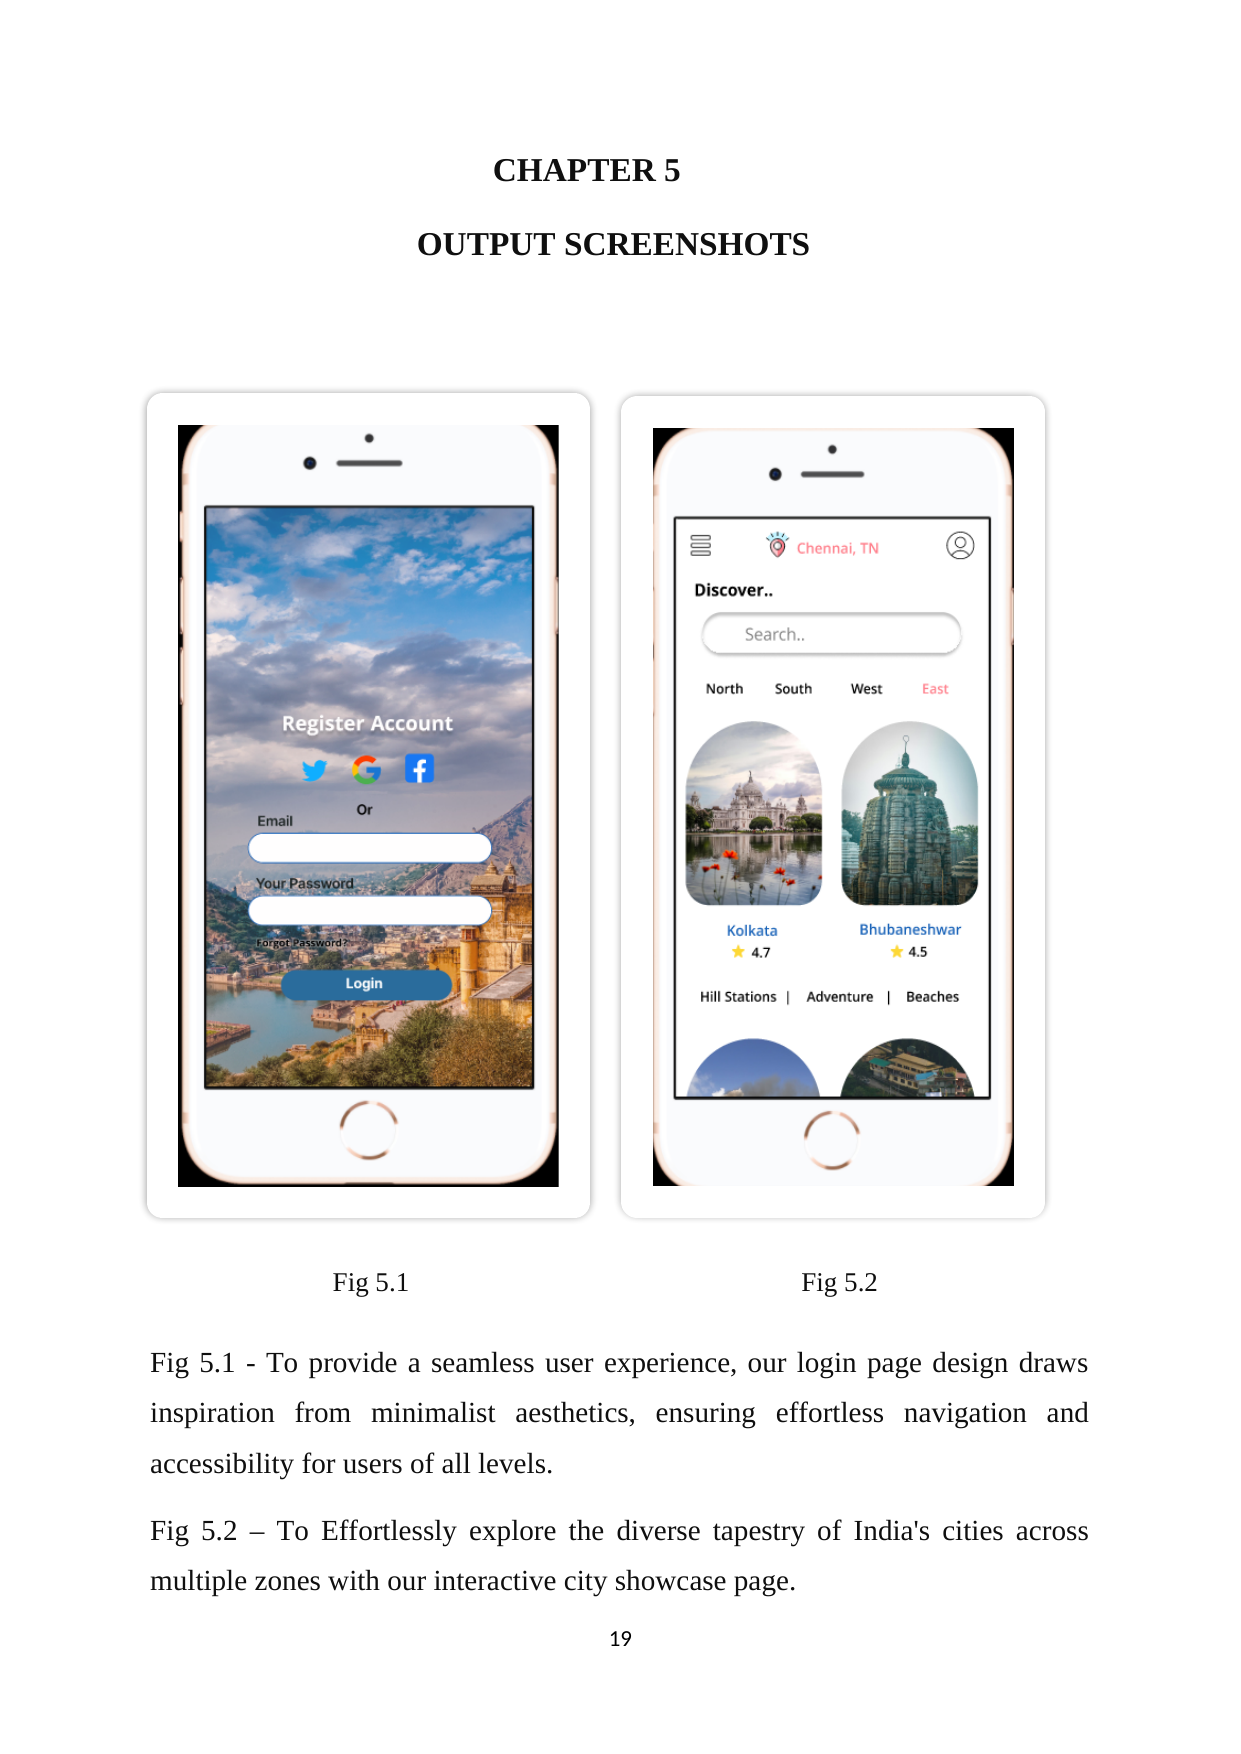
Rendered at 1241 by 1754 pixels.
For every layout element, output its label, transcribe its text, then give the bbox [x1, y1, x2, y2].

picture [653, 428, 1014, 1186]
text Fig 5.2 – To Effortlessly explore the diverse tapestry of India's cities across multiple zones with our interactive city showcase page. [150, 1513, 1090, 1597]
text Fig 5.1 Fig 5.2 [150, 1266, 1090, 1297]
picture [178, 425, 559, 1187]
text OUTPUT SCREENSHOTS [150, 224, 1090, 262]
text Fig 5.1 - To provide a seamless user experience, our login page design draws inspiration from minimalist aesthetics, ensuring effortless navigation and accessibility for users of all levels. [150, 1345, 1090, 1479]
text CHAPTER 5 [150, 150, 1090, 188]
